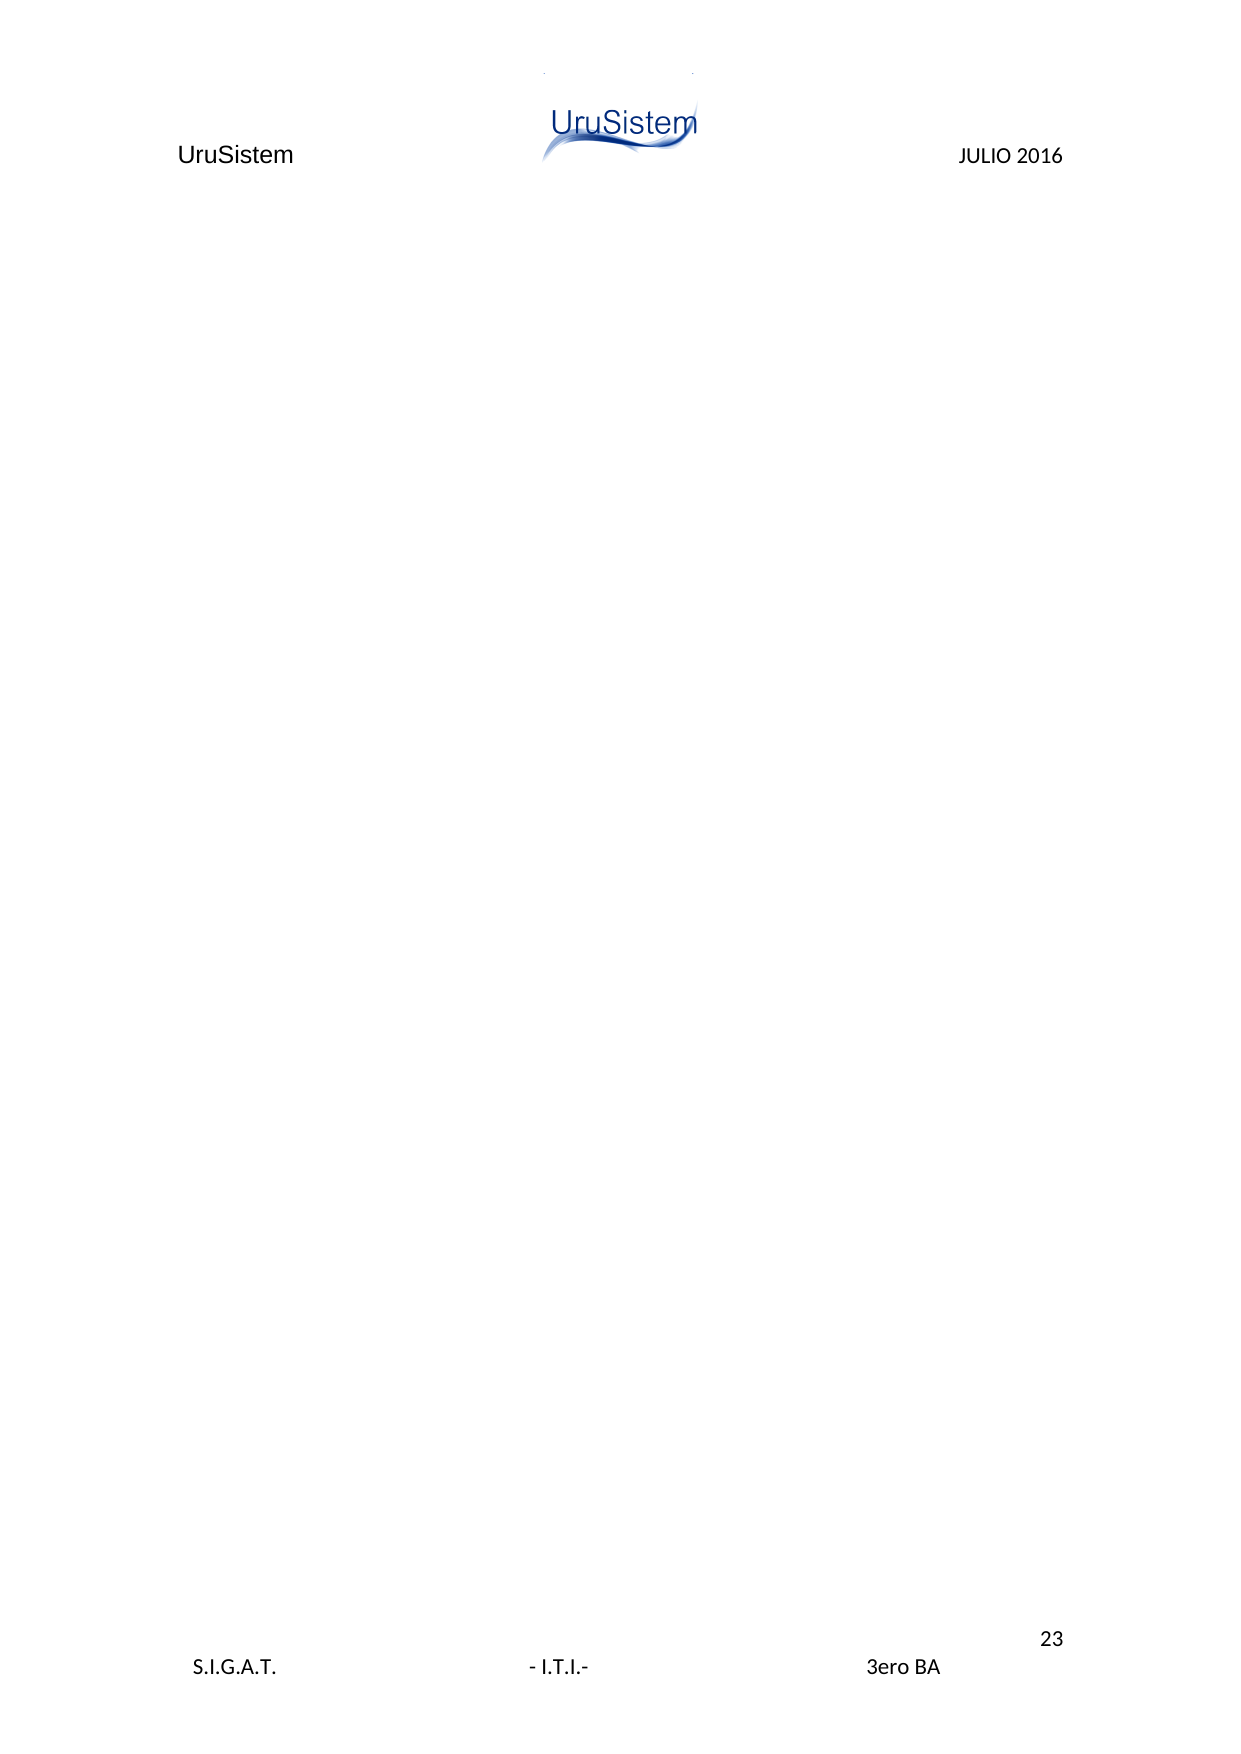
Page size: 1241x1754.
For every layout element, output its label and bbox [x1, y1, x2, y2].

picture [541, 73, 699, 164]
